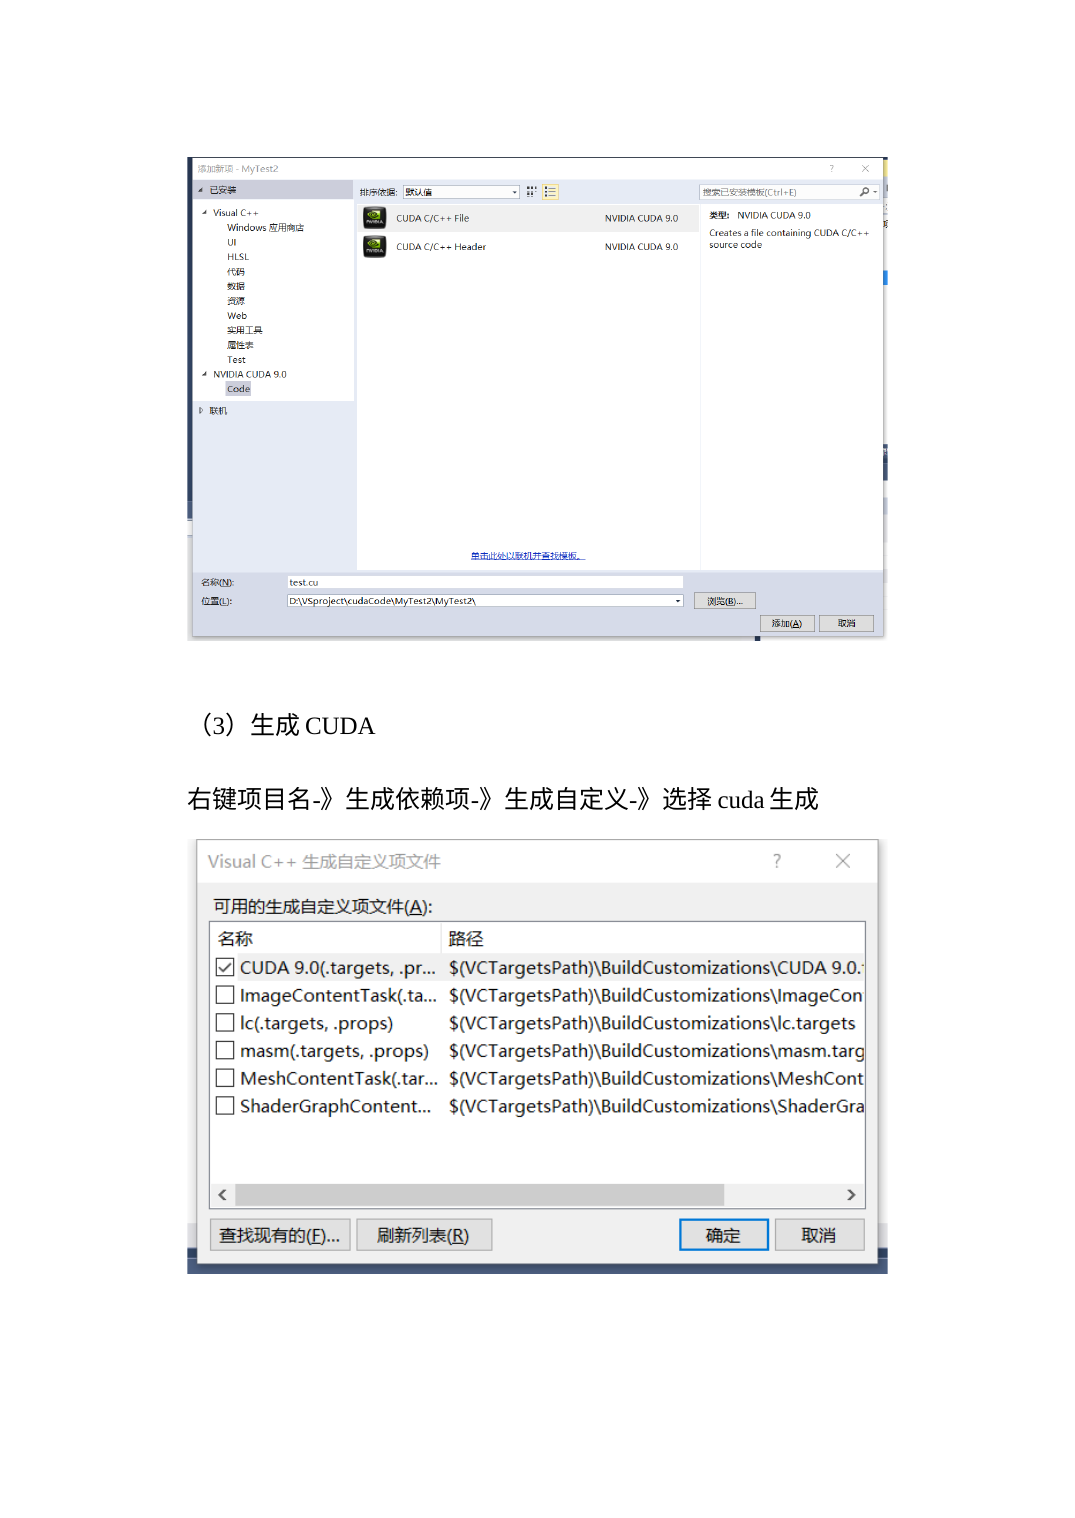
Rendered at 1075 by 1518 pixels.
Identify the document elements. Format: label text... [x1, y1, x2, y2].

text 右键项目名-》生成依赖项-》生成自定义-》选择cuda生成 [187, 765, 888, 830]
text （3）生成CUDA [187, 691, 888, 756]
picture [187, 839, 888, 1274]
picture [187, 157, 888, 641]
